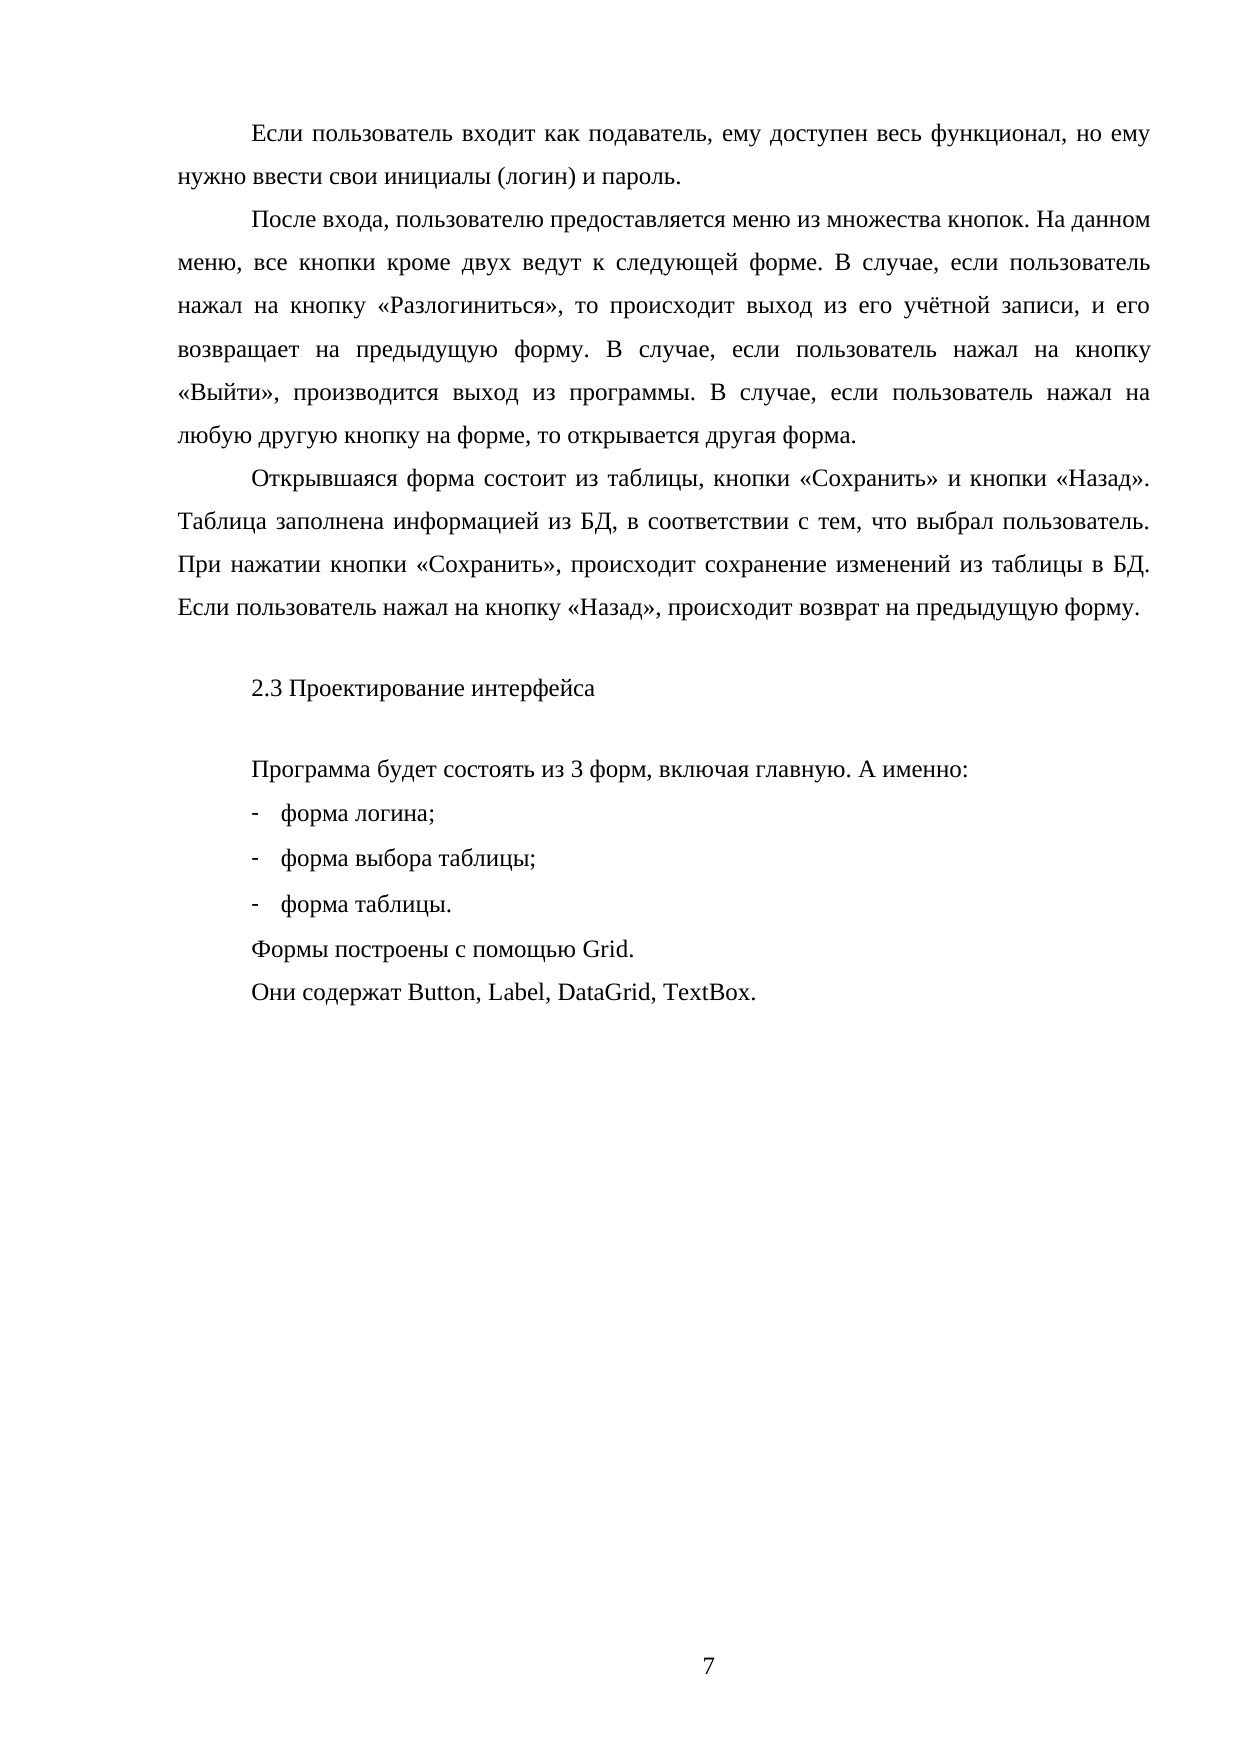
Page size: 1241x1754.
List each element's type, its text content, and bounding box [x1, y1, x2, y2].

text 2.3 Проектирование интерфейса [177, 673, 1152, 702]
list форма таблицы. [177, 888, 1152, 919]
list форма логина; [177, 797, 1152, 827]
text После входа, пользователю предоставляется меню из множества кнопок. На данном меню, все кнопки кроме двух ведут к следующей форме. В случае, если пользователь нажал на кнопку «Разлогиниться», то происходит выход из его учётной записи, и его возвращает на предыдущую форму. В случае, если пользователь нажал на кнопку «Выйти», производится выход из программы. В случае, если пользователь нажал на любую другую кнопку на форме, то открывается другая форма. [177, 204, 1152, 449]
text Они содержат Button, Label, DataGrid, TextBox. [177, 977, 1152, 1006]
list форма выбора таблицы; [177, 843, 1152, 873]
text Формы построены с помощью Grid. [177, 934, 1152, 963]
text Открывшаяся форма состоит из таблицы, кнопки «Сохранить» и кнопки «Назад». Таблица заполнена информацией из БД, в соответствии с тем, что выбрал пользователь. При нажатии кнопки «Сохранить», происходит сохранение изменений из таблицы в БД. Если пользователь нажал на кнопку «Назад», происходит возврат на предыдущую форму. [177, 463, 1152, 621]
text Программа будет состоять из 3 форм, включая главную. А именно: [177, 754, 1152, 782]
text Если пользователь входит как подаватель, ему доступен весь функционал, но ему нужно ввести свои инициалы (логин) и пароль. [177, 118, 1152, 190]
